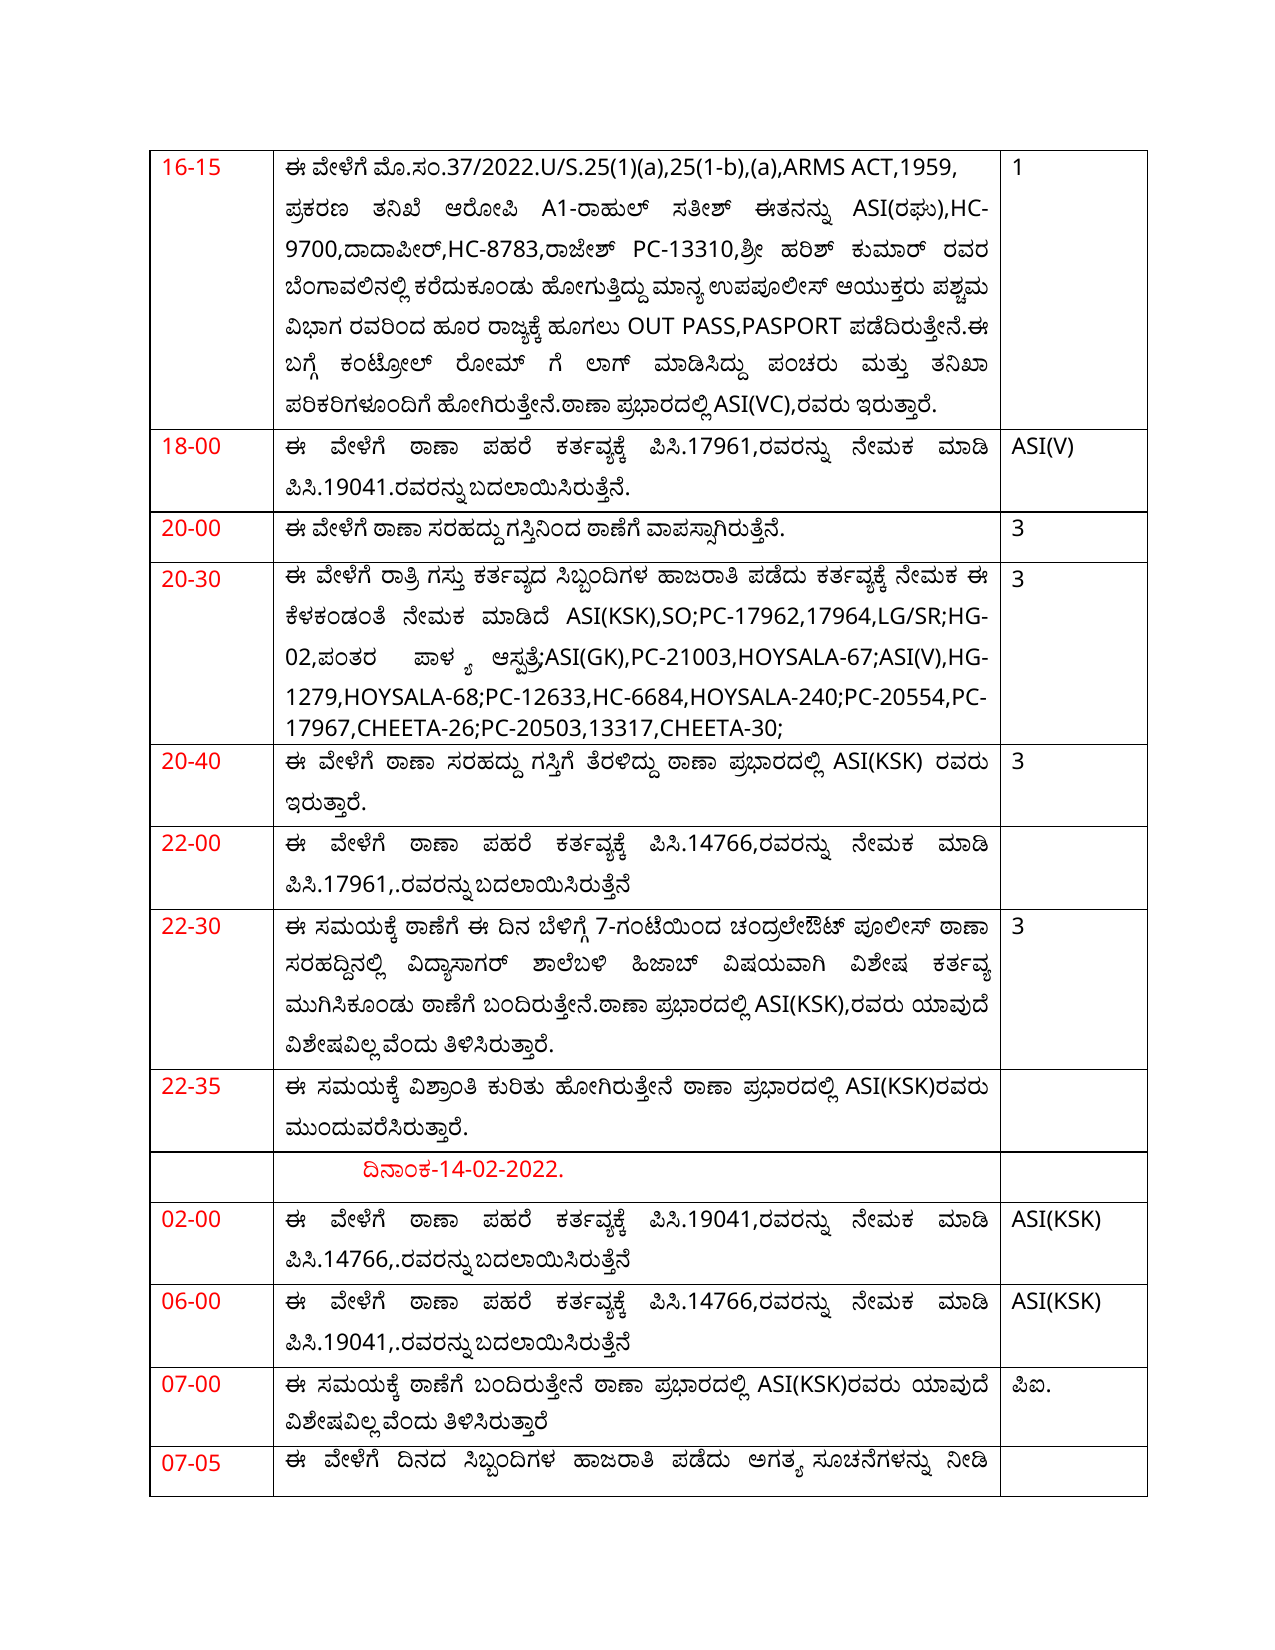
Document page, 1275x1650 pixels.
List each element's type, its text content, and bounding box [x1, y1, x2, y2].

table_cell 1 [1001, 151, 1147, 429]
table_cell 20-40 [151, 745, 273, 826]
table_cell 22-00 [151, 827, 273, 909]
table_cell 20-00 [151, 513, 273, 562]
table_cell ಪಿಐ. [1001, 1368, 1147, 1446]
table_cell [1001, 1447, 1147, 1496]
table_cell 3 [1001, 910, 1147, 1069]
table_cell [151, 1153, 273, 1202]
table_cell [1001, 1153, 1147, 1202]
table_cell ಈ ವೇಳೆಗೆ ಠಾಣಾ ಪಹರೆ ಕರ್ತವ್ಯಕ್ಕೆ ಪಿಸಿ.14766,ರವರನ್ನು ನೇಮಕ ಮಾಡಿ ಪಿಸಿ.19041,.ರವರನ್ನು ಬದಲಾಯಿಸಿರುತ್ತೆನೆ [274, 1285, 1000, 1367]
table_cell ಈ ವೇಳೆಗೆ ಠಾಣಾ ಪಹರೆ ಕರ್ತವ್ಯಕ್ಕೆ ಪಿಸಿ.14766,ರವರನ್ನು ನೇಮಕ ಮಾಡಿ ಪಿಸಿ.17961,.ರವರನ್ನು ಬದಲಾಯಿಸಿರುತ್ತೆನೆ [274, 827, 1000, 909]
table_cell [1001, 827, 1147, 909]
table_cell 02-00 [151, 1203, 273, 1284]
table_cell ಈ ಸಮಯಕ್ಕೆ ಠಾಣೆಗೆ ಬಂದಿರುತ್ತೇನೆ ಠಾಣಾ ಪ್ರಭಾರದಲ್ಲಿ ASI(KSK)ರವರು ಯಾವುದೆ ವಿಶೇಷವಿಲ್ಲ ವೆಂದು ತಿಳಿಸಿರುತ್ತಾರೆ [274, 1368, 1000, 1446]
table_cell 16-15 [151, 151, 273, 429]
table_cell 22-35 [151, 1070, 273, 1151]
table_cell ASI(V) [1001, 430, 1147, 511]
table_cell ಈ ವೇಳೆಗೆ ಠಾಣಾ ಪಹರೆ ಕರ್ತವ್ಯಕ್ಕೆ ಪಿಸಿ.19041,ರವರನ್ನು ನೇಮಕ ಮಾಡಿ ಪಿಸಿ.14766,.ರವರನ್ನು ಬದಲಾಯಿಸಿರುತ್ತೆನೆ [274, 1203, 1000, 1284]
table_cell [1001, 1070, 1147, 1151]
table_cell ಈ ವೇಳೆಗೆ ಠಾಣಾ ಪಹರೆ ಕರ್ತವ್ಯಕ್ಕೆ ಪಿಸಿ.17961,ರವರನ್ನು ನೇಮಕ ಮಾಡಿ ಪಿಸಿ.19041.ರವರನ್ನು ಬದಲಾಯಿಸಿರುತ್ತೆನೆ. [274, 430, 1000, 511]
table_cell ಈ ಸಮಯಕ್ಕೆ ವಿಶ್ರಾಂತಿ ಕುರಿತು ಹೋಗಿರುತ್ತೇನೆ ಠಾಣಾ ಪ್ರಭಾರದಲ್ಲಿ ASI(KSK)ರವರು ಮುಂದುವರೆಸಿರುತ್ತಾರೆ. [274, 1070, 1000, 1151]
table_cell ದಿನಾಂಕ-14-02-2022. [274, 1153, 1000, 1202]
table_cell 3 [1001, 745, 1147, 826]
table_cell ASI(KSK) [1001, 1285, 1147, 1367]
table_cell 18-00 [151, 430, 273, 511]
table_cell ಈ ವೇಳೆಗೆ ಠಾಣಾ ಸರಹದ್ದು ಗಸ್ತಿನಿಂದ ಠಾಣೆಗೆ ವಾಪಸ್ಸಾಗಿರುತ್ತೆನೆ. [274, 513, 1000, 562]
table_cell ASI(KSK) [1001, 1203, 1147, 1284]
table_cell ಈ ವೇಳೆಗೆ ಠಾಣಾ ಸರಹದ್ದು ಗಸ್ತಿಗೆ ತೆರಳಿದ್ದು ಠಾಣಾ ಪ್ರಭಾರದಲ್ಲಿ ASI(KSK) ರವರು ಇರುತ್ತಾರೆ. [274, 745, 1000, 826]
table_cell ಈ ವೇಳೆಗೆ ಮೊ.ಸಂ.37/2022.U/S.25(1)(a),25(1-b),(a),ARMS ACT,1959, ಪ್ರಕರಣ ತನಿಖೆ ಆರೋಪಿ A1-ರಾಹುಲ್ ಸತೀಶ್ ಈತನನ್ನು ASI(ರಘು),HC-9700,ದಾದಾಪೀರ್,HC-8783,ರಾಜೇಶ್ PC-13310,‍ಶ್ರೀ ಹರಿಶ್ ಕುಮಾರ್ ರವರ ಬೆಂಗಾವಲಿನಲ್ಲಿ ಕರೆದುಕೂಂಡು ಹೋಗುತ್ತಿದ್ದು ಮಾನ್ಯ ಉಪಪೂಲೀಸ್ ಆಯುಕ್ತರು ಪಶ್ಚಮ ವಿಭಾಗ ರವರಿಂದ ಹೂರ ರಾಜ್ಯಕ್ಕೆ ಹೂಗಲು OUT PASS,PASPORT ಪಡೆದಿರುತ್ತೇನೆ.ಈ ಬಗ್ಗೆ ಕಂಟ್ರೋಲ್ ರೋಮ್ ಗೆ ಲಾಗ್ ಮಾಡಿಸಿದ್ದು ಪಂಚರು ಮತ್ತು ತನಿಖಾ ಪರಿಕರಿಗಳೂಂದಿಗೆ ಹೋಗಿರುತ್ತೇನೆ.ಠಾಣಾ ಪ್ರಭಾರದಲ್ಲಿ ASI(VC),ರವರು ಇರುತ್ತಾರೆ. [274, 151, 1000, 429]
table_cell 22-30 [151, 910, 273, 1069]
table_cell 06-00 [151, 1285, 273, 1367]
table_cell 20-30 [151, 563, 273, 744]
table_cell 07-05 [151, 1447, 273, 1496]
table_cell 07-00 [151, 1368, 273, 1446]
table_cell ಈ ಸಮಯಕ್ಕೆ ಠಾಣೆಗೆ ಈ ದಿನ ಬೆಳಿಗ್ಗೆ 7-ಗಂಟೆಯಿಂದ ಚಂದ್ರಲೇಔಟ್ ಪೂಲೀಸ್ ಠಾಣಾ ಸರಹದ್ದಿನಲ್ಲಿ ವಿದ್ಯಾಸಾಗರ್ ಶಾಲೆಬಳಿ ಹಿಜಾಬ್ ವಿಷಯವಾಗಿ ವಿಶೇಷ ಕರ್ತವ್ಯ ಮುಗಿಸಿಕೂಂಡು ಠಾಣೆಗೆ ಬಂದಿರುತ್ತೇನೆ.ಠಾಣಾ ಪ್ರಭಾರದಲ್ಲಿ ASI(KSK),ರವರು ಯಾವುದೆ ವಿಶೇಷವಿಲ್ಲ ವೆಂದು ತಿಳಿಸಿರುತ್ತಾರೆ. [274, 910, 1000, 1069]
table_cell 3 [1001, 513, 1147, 562]
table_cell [274, 1447, 1000, 1496]
table_cell ಈ ವೇಳೆಗೆ ರಾತ್ರಿ ಗಸ್ತು ಕರ್ತವ್ಯದ ಸಿಬ್ಬಂದಿಗಳ ಹಾಜರಾತಿ ಪಡೆದು ಕರ್ತವ್ಯಕ್ಕೆ ನೇಮಕ ಈ ಕೆಳಕಂಡಂತೆ ನೇಮಕ ಮಾಡಿದೆ ASI(KSK),SO;PC-17962,17964,LG/SR;HG-02,ಪಂತರ ಪಾಳ್ಯ ಆಸ್ಪತ್ರೆ;ASI(GK),PC-21003,HOYSALA-67;ASI(V),HG-1279,HOYSALA-68;PC-12633,HC-6684,HOYSALA-240;PC-20554,PC-17967,CHEETA-26;PC-20503,13317,CHEETA-30; [274, 563, 1000, 744]
table_cell 3 [1001, 563, 1147, 744]
